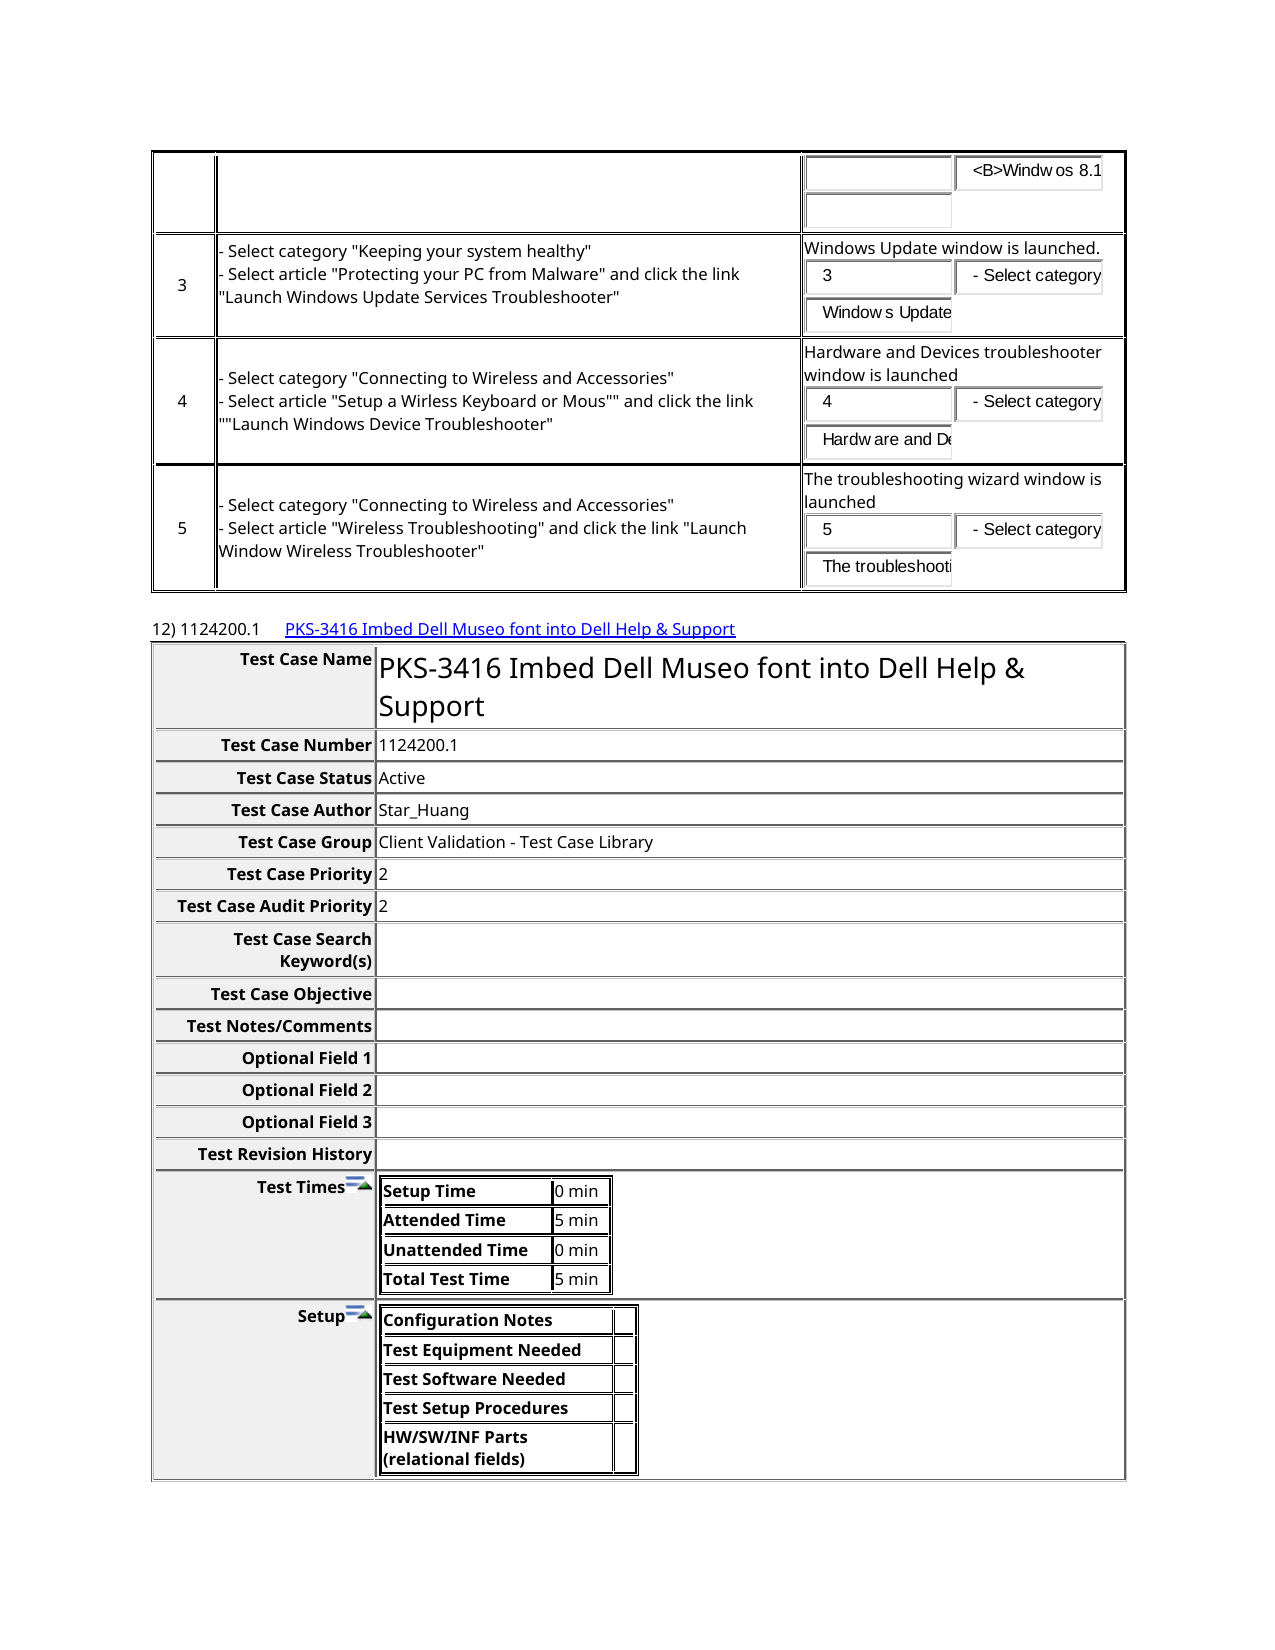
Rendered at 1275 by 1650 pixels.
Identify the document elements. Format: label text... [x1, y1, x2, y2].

table_cell 3 [152, 232, 216, 336]
table_cell Optional Field 2 [154, 1072, 374, 1104]
table_cell Test Notes/Comments [152, 1008, 374, 1040]
table_cell Active [377, 760, 1124, 792]
table_cell Test Case Search Keyword(s) [152, 921, 375, 976]
table_cell Star_Huang [377, 792, 1124, 824]
table_cell 1124200.1 [375, 728, 1126, 760]
table_cell - Select category "Connecting to Wireless and Accessories" - Select article "Wireless Troubleshooting" and click the link "Launch Window Wireless Troubleshooter" [216, 466, 802, 590]
table_cell Test Case Priority [154, 856, 374, 889]
table_cell 4 [152, 336, 216, 463]
table_cell The troubleshooting wizard window is launched [802, 463, 1126, 590]
table_header PKS-3416 Imbed Dell Museo font into Dell Help & Support [283, 616, 779, 641]
table_cell [377, 1040, 1125, 1072]
table_cell [154, 152, 216, 232]
table_header Test Case Name [152, 643, 375, 728]
table_cell [377, 1072, 1125, 1104]
picture [345, 1305, 373, 1322]
picture [345, 1175, 373, 1193]
table_cell 2 [377, 856, 1125, 889]
table_cell Optional Field 3 [154, 1105, 374, 1137]
table_cell [377, 1008, 1126, 1040]
table_cell Setup [152, 1298, 375, 1479]
table_cell Test Case Audit Priority [152, 889, 375, 921]
table_cell Hardware and Devices troubleshooter window is launched [802, 336, 1126, 463]
table_cell 2 [375, 889, 1126, 921]
table_cell [802, 153, 1124, 232]
table_cell Test Case Author [154, 792, 374, 824]
table_cell Test Case Group [154, 824, 374, 856]
table_cell Test Revision History [152, 1137, 375, 1169]
table_cell Test Case Objective [152, 976, 375, 1008]
table_cell Test Case Number [152, 728, 375, 760]
table_cell [375, 1298, 1126, 1479]
table_cell Test Times [154, 1169, 374, 1298]
table_cell [377, 1105, 1125, 1137]
table_cell Windows Update window is launched. [802, 232, 1126, 336]
table_cell - Select category "Keeping your system healthy" - Select article "Protecting your PC from Malware" and click the link "Launch Windows Update Services Troubleshooter" [218, 235, 800, 336]
table_cell [375, 1137, 1126, 1169]
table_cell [216, 153, 802, 232]
table_cell Client Validation - Test Case Library [377, 824, 1125, 856]
table_header 12) 1124200.1 [150, 616, 283, 641]
table_header PKS-3416 Imbed Dell Museo font into Dell Help & Support [375, 645, 1124, 728]
table_cell 5 [152, 463, 216, 590]
table_cell [377, 1169, 1124, 1298]
table_cell Optional Field 1 [154, 1040, 374, 1072]
table_cell Test Case Status [154, 760, 374, 792]
table_cell - Select category "Connecting to Wireless and Accessories" - Select article "Setup a Wirless Keyboard or Mous"" and click the link ""Launch Windows Device Troubleshooter" [218, 339, 800, 463]
table_cell [375, 976, 1126, 1008]
table_cell [375, 921, 1126, 976]
